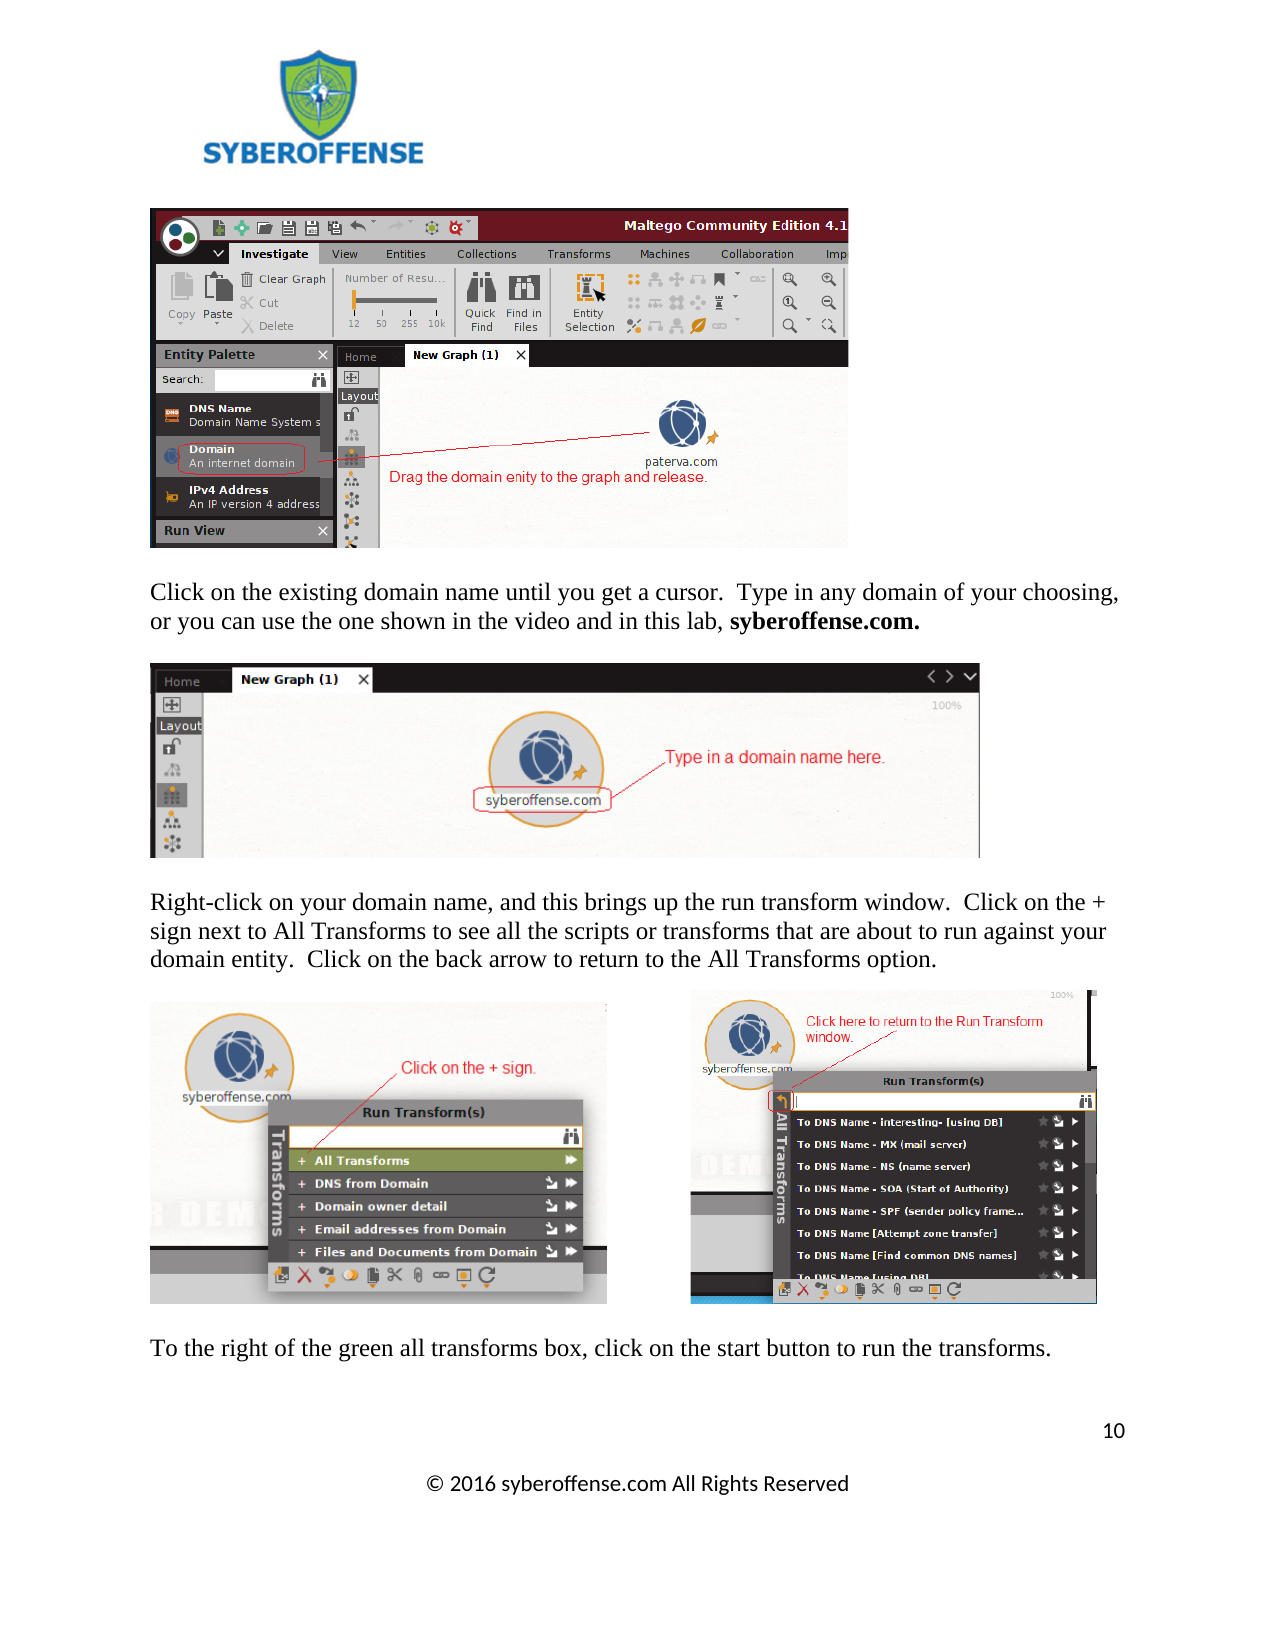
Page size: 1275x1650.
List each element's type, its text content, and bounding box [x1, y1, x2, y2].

text To the right of the green all transforms box, click on the start button to run the transforms. [150, 1333, 1125, 1362]
picture [690, 990, 1097, 1304]
picture [150, 663, 980, 858]
text Click on the existing domain name until you get a cursor. Type in any domain of your choosing, or you can use the one shown in the video and in this lab, syberoffense.com. [150, 577, 1125, 634]
picture [150, 1002, 607, 1304]
picture [150, 17, 849, 548]
text Right-click on your domain name, and this brings up the run transform window. Click on the + sign next to All Transforms to see all the scripts or transforms that are about to run against your domain entity. Click on the back arrow to return to the All Transforms option. [150, 887, 1125, 973]
